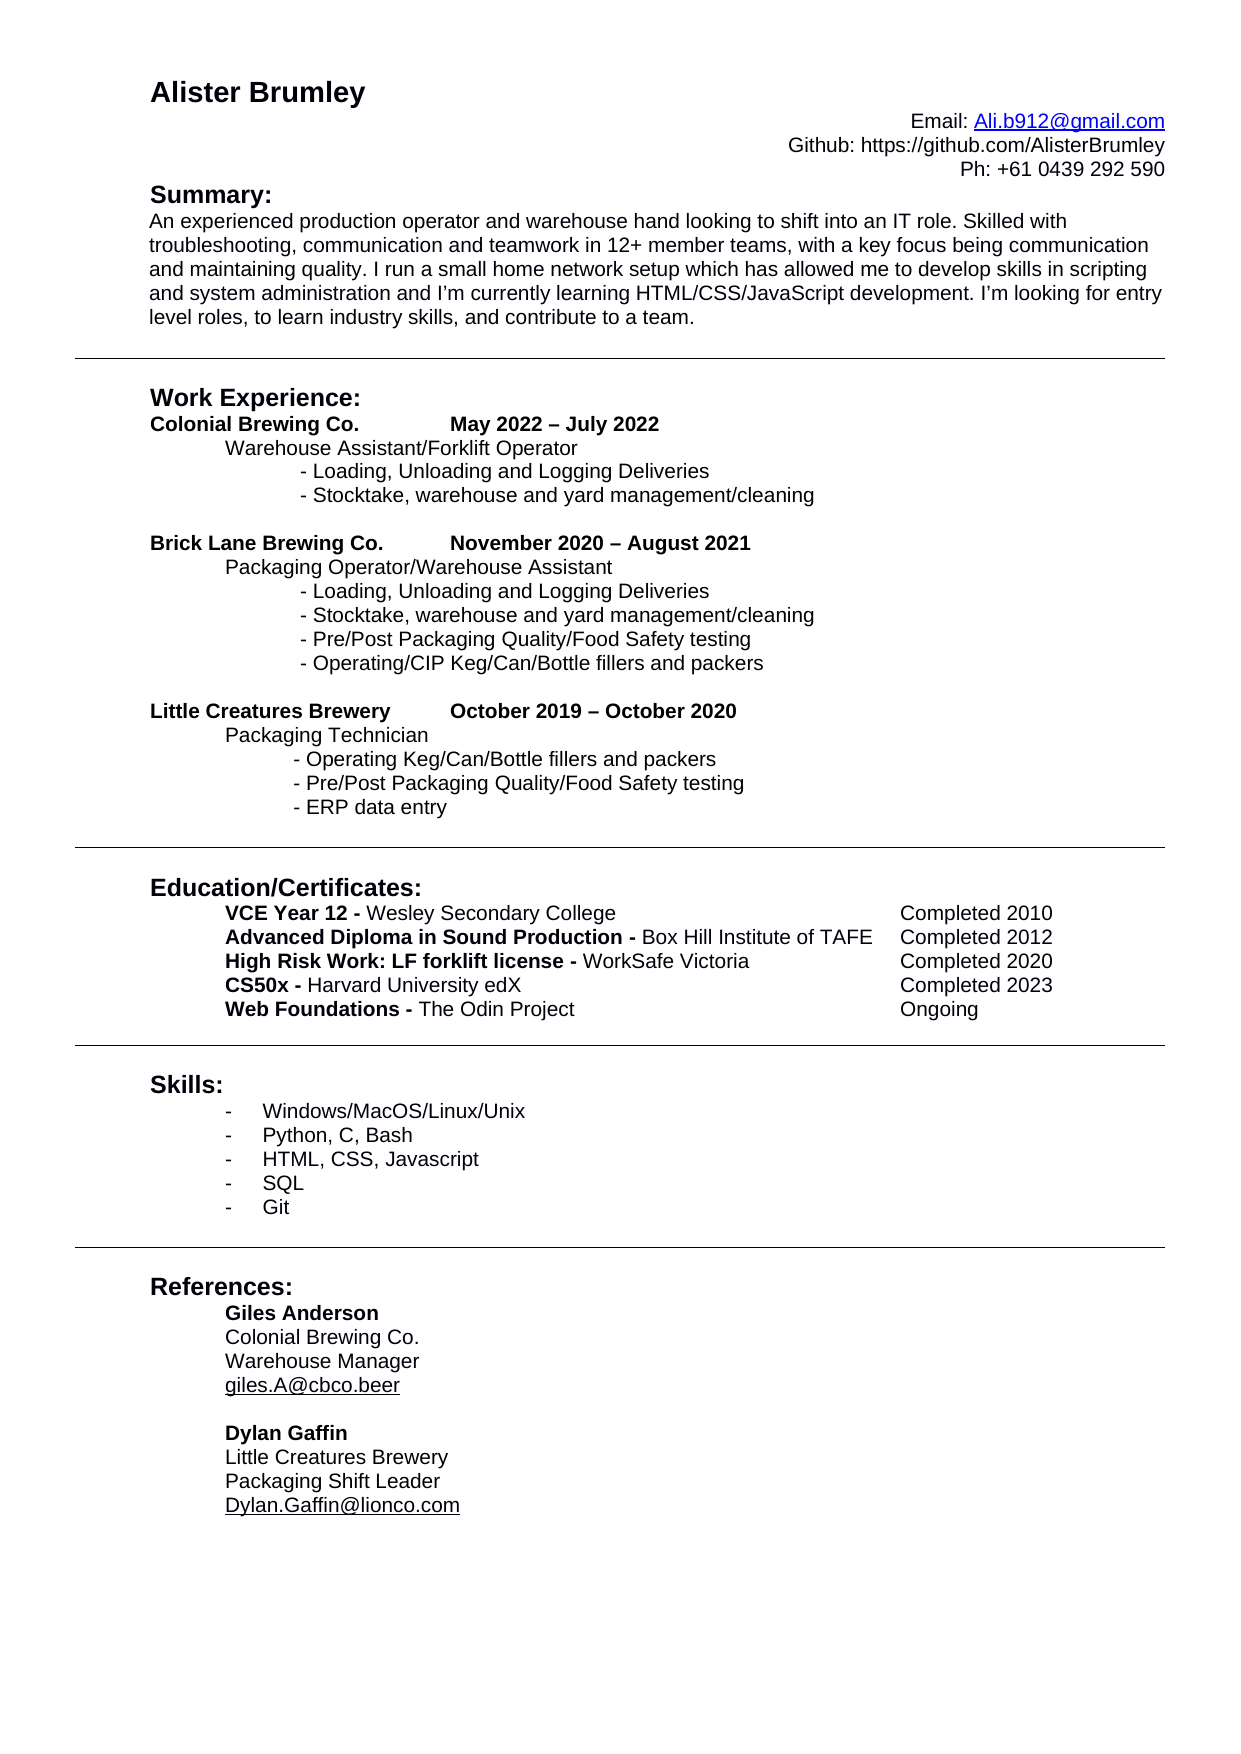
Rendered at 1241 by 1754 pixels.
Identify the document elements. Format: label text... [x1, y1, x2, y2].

text Brick Lane Brewing Co. November 2020 – August 2021 Packaging Operator/Warehouse Assistant [75, 507, 1165, 579]
text Skills: [150, 1070, 1165, 1099]
text Email: Ali.b912@gmail.com [75, 108, 1165, 132]
text - Loading, Unloading and Logging Deliveries [75, 579, 1165, 603]
text An experienced production operator and warehouse hand looking to shift into an IT role. Skilled with troubleshooting, communication and teamwork in 12+ member teams, with a key focus being communication and maintaining quality. I run a small home network setup which has allowed me to develop skills in scripting and system administration and I’m currently learning HTML/CSS/JavaScript development. I’m looking for entry level roles, to learn industry skills, and contribute to a team. [149, 209, 1165, 329]
text References: [150, 1272, 1165, 1301]
text Dylan Gaffin Little Creatures Brewery Packaging Shift Leader Dylan.Gaffin@lionco.com [75, 1397, 1165, 1517]
list SQL [225, 1171, 1165, 1194]
list HTML, CSS, Javascript [225, 1147, 1165, 1171]
text Web Foundations - The Odin Project Ongoing [75, 997, 1165, 1021]
text CS50x - Harvard University edX Completed 2023 [75, 973, 1165, 997]
text Ph: +61 0439 292 590 [75, 156, 1165, 180]
text Education/Certificates: [75, 872, 1165, 901]
text Work Experience: Colonial Brewing Co. May 2022 – July 2022 Warehouse Assistant/Forklift Operator [75, 383, 1165, 459]
text Alister Brumley [75, 75, 1165, 108]
text - Operating/CIP Keg/Can/Bottle fillers and packers Little Creatures Brewery October 2019 – October 2020 [75, 651, 1165, 723]
text High Risk Work: LF forklift license - WorkSafe Victoria Completed 2020 [150, 949, 1165, 973]
text - Operating Keg/Can/Bottle fillers and packers - Pre/Post Packaging Quality/Food Safety testing [293, 747, 1165, 795]
text Advanced Diploma in Sound Production - Box Hill Institute of TAFE Completed 2012 [150, 925, 1165, 949]
text Giles Anderson Colonial Brewing Co. Warehouse Manager [75, 1301, 1165, 1373]
text Packaging Technician [150, 723, 1165, 747]
text - Stocktake, warehouse and yard management/cleaning [75, 483, 1165, 507]
text VCE Year 12 - Wesley Secondary College Completed 2010 [150, 901, 1165, 925]
text Summary: [150, 180, 1165, 209]
text - Stocktake, warehouse and yard management/cleaning [75, 603, 1165, 627]
text Github: https://github.com/AlisterBrumley [75, 132, 1165, 156]
text - Loading, Unloading and Logging Deliveries [75, 459, 1165, 483]
text giles.A@cbco.beer [75, 1373, 1165, 1397]
text - ERP data entry [293, 795, 1165, 819]
text - Pre/Post Packaging Quality/Food Safety testing [75, 627, 1165, 651]
list Git [225, 1194, 1165, 1218]
list Python, C, Bash [225, 1123, 1165, 1147]
list Windows/MacOS/Linux/Unix [225, 1099, 1165, 1123]
